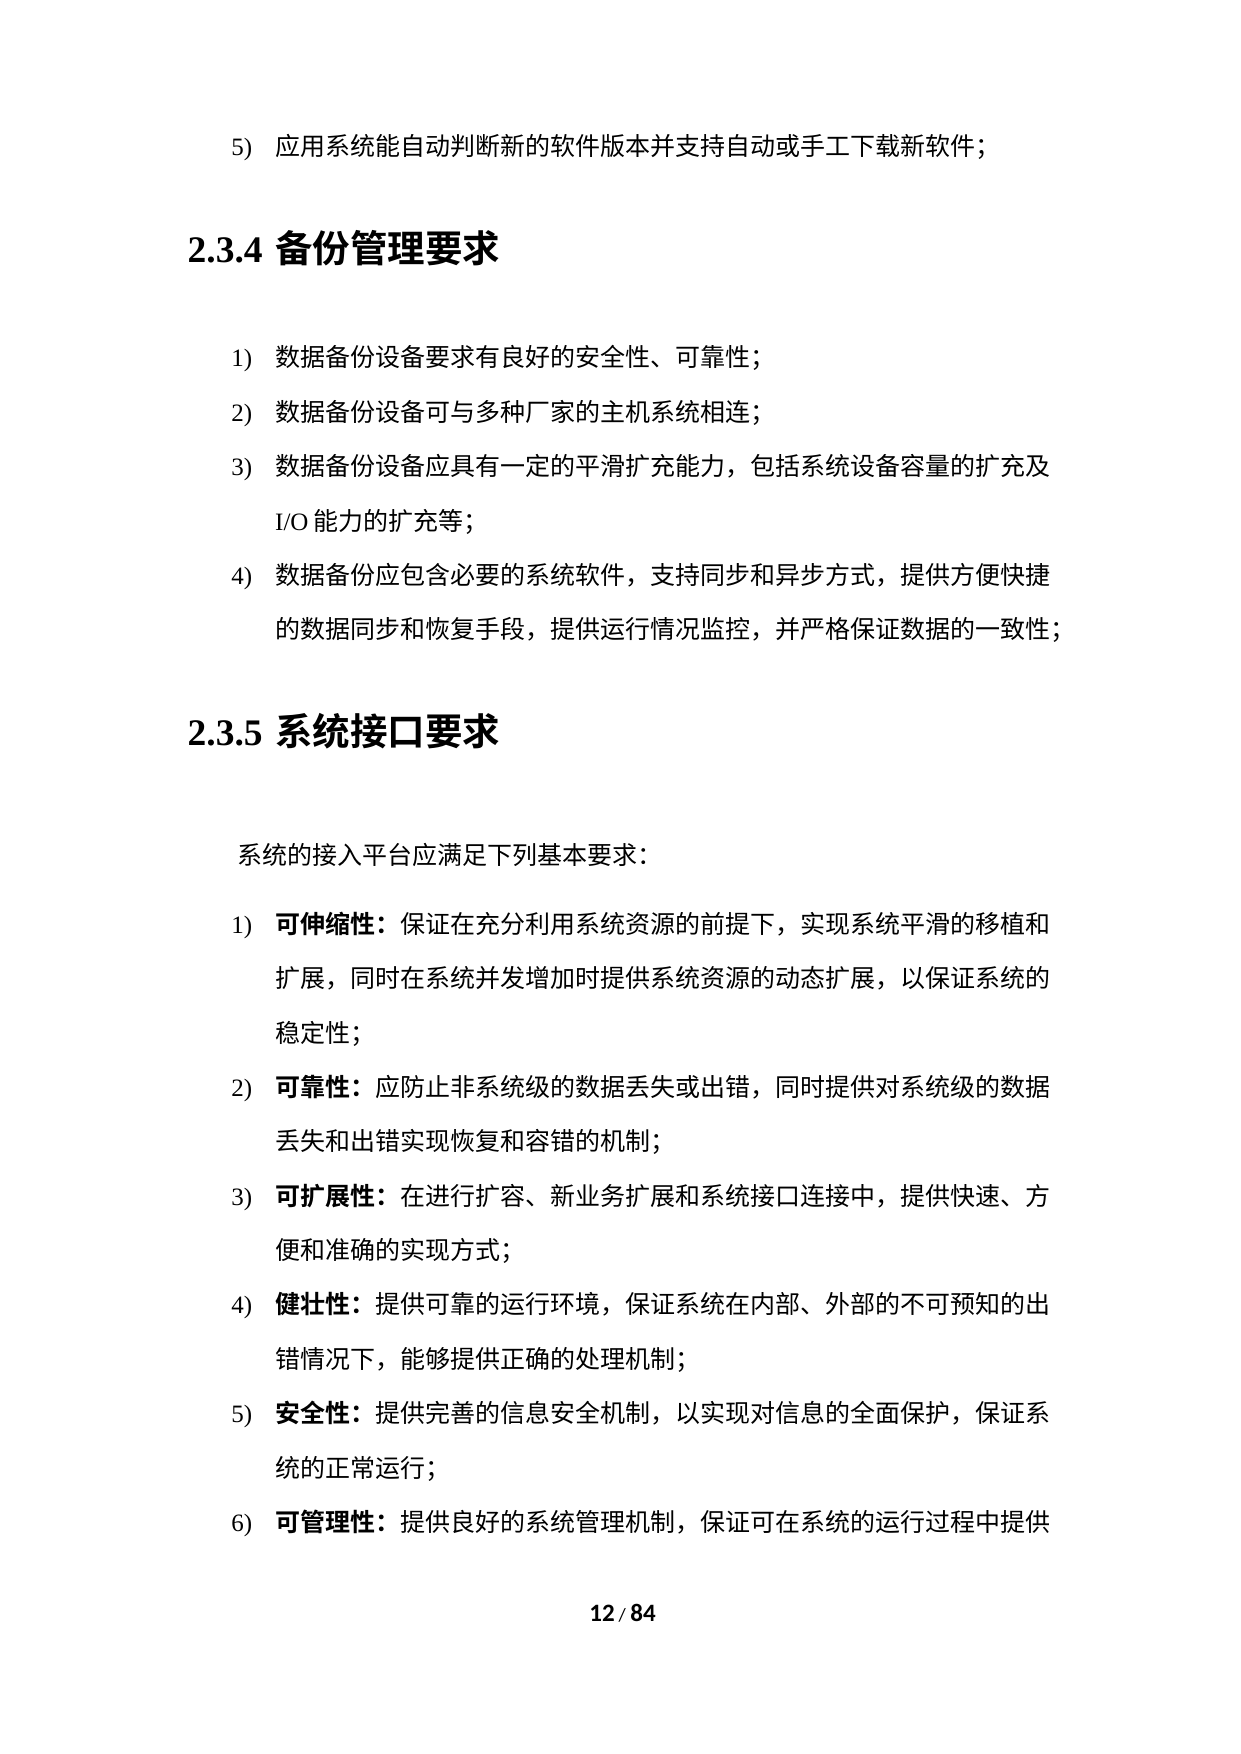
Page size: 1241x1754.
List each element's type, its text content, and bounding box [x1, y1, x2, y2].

list 可伸缩性：保证在充分利用系统资源的前提下，实现系统平滑的移植和扩展，同时在系统并发增加时提供系统资源的动态扩展，以保证系统的稳定性； [231, 904, 1053, 1049]
list 安全性：提供完善的信息安全机制，以实现对信息的全面保护，保证系统的正常运行； [231, 1394, 1053, 1484]
list 健壮性：提供可靠的运行环境，保证系统在内部、外部的不可预知的出错情况下，能够提供正确的处理机制； [231, 1285, 1053, 1376]
list 数据备份设备应具有一定的平滑扩充能力，包括系统设备容量的扩充及I/O能力的扩充等； [231, 447, 1053, 537]
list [231, 1502, 1053, 1539]
list 应用系统能自动判断新的软件版本并支持自动或手工下载新软件； [231, 126, 1053, 163]
text 系统的接入平台应满足下列基本要求： [187, 821, 1053, 886]
subtitle 系统接口要求 [187, 697, 1053, 762]
list 可扩展性：在进行扩容、新业务扩展和系统接口连接中，提供快速、方便和准确的实现方式； [231, 1176, 1053, 1267]
list 数据备份设备要求有良好的安全性、可靠性； [231, 338, 1053, 374]
list 可靠性：应防止非系统级的数据丢失或出错，同时提供对系统级的数据丢失和出错实现恢复和容错的机制； [231, 1067, 1053, 1158]
subtitle 备份管理要求 [187, 213, 1053, 278]
list 数据备份应包含必要的系统软件，支持同步和异步方式，提供方便快捷的数据同步和恢复手段，提供运行情况监控，并严格保证数据的一致性； [231, 555, 1053, 646]
list 数据备份设备可与多种厂家的主机系统相连； [231, 392, 1053, 428]
